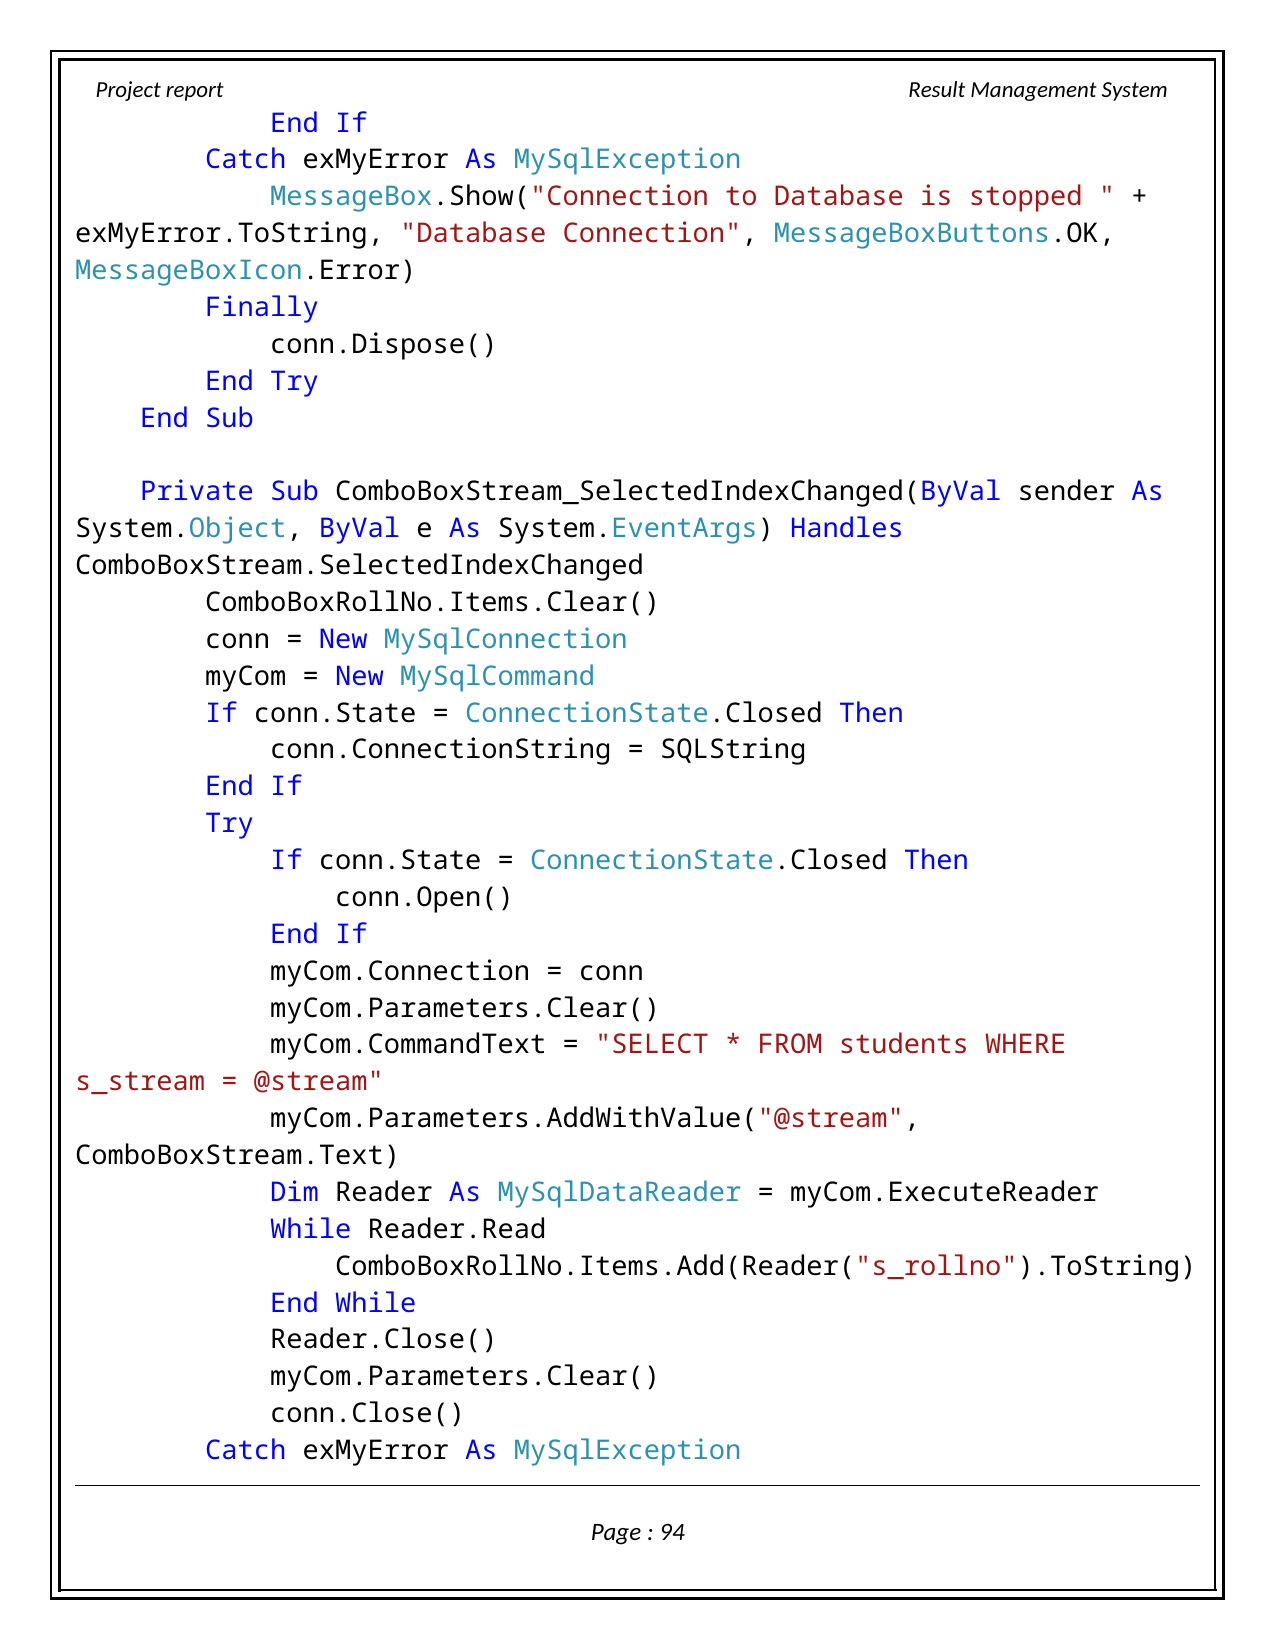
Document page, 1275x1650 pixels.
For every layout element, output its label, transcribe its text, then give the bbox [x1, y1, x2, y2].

text Private Sub ComboBoxStream_SelectedIndexChanged(ByVal sender As System.Object, ByVal e As System.EventArgs) Handles ComboBoxStream.SelectedIndexChanged [75, 472, 1200, 582]
text If conn.State = ConnectionState.Closed Then [75, 693, 1200, 730]
text Catch exMyError As MySqlException [75, 140, 1200, 177]
text myCom.Parameters.AddWithValue("@stream", ComboBoxStream.Text) [75, 1099, 1200, 1172]
text End If [75, 914, 1200, 951]
text myCom = New MySqlCommand [75, 656, 1200, 693]
text End If [75, 103, 1200, 140]
text conn.Close() [75, 1394, 1200, 1431]
text ComboBoxRollNo.Items.Clear() [75, 582, 1200, 619]
text While Reader.Read [75, 1209, 1200, 1246]
text ComboBoxRollNo.Items.Add(Reader("s_rollno").ToString) [75, 1246, 1200, 1283]
text myCom.Parameters.Clear() [75, 1357, 1200, 1394]
text End Sub [75, 398, 1200, 435]
text myCom.Parameters.Clear() [75, 988, 1200, 1025]
text If conn.State = ConnectionState.Closed Then [75, 841, 1200, 877]
text myCom.CommandText = "SELECT * FROM students WHERE s_stream = @stream" [75, 1025, 1200, 1099]
text End While [75, 1283, 1200, 1320]
text conn = New MySqlConnection [75, 619, 1200, 656]
text myCom.Connection = conn [75, 951, 1200, 988]
text MessageBox.Show("Connection to Database is stopped " + exMyError.ToString, "Database Connection", MessageBoxButtons.OK, MessageBoxIcon.Error) [75, 177, 1200, 287]
text conn.ConnectionString = SQLString [75, 730, 1200, 767]
text conn.Dispose() [75, 324, 1200, 361]
text Try [75, 804, 1200, 841]
text Reader.Close() [75, 1320, 1200, 1357]
text Catch exMyError As MySqlException [75, 1431, 1200, 1467]
text Dim Reader As MySqlDataReader = myCom.ExecuteReader [75, 1172, 1200, 1209]
text End Try [75, 361, 1200, 398]
text conn.Open() [75, 877, 1200, 914]
text End If [75, 767, 1200, 804]
text Finally [75, 287, 1200, 324]
